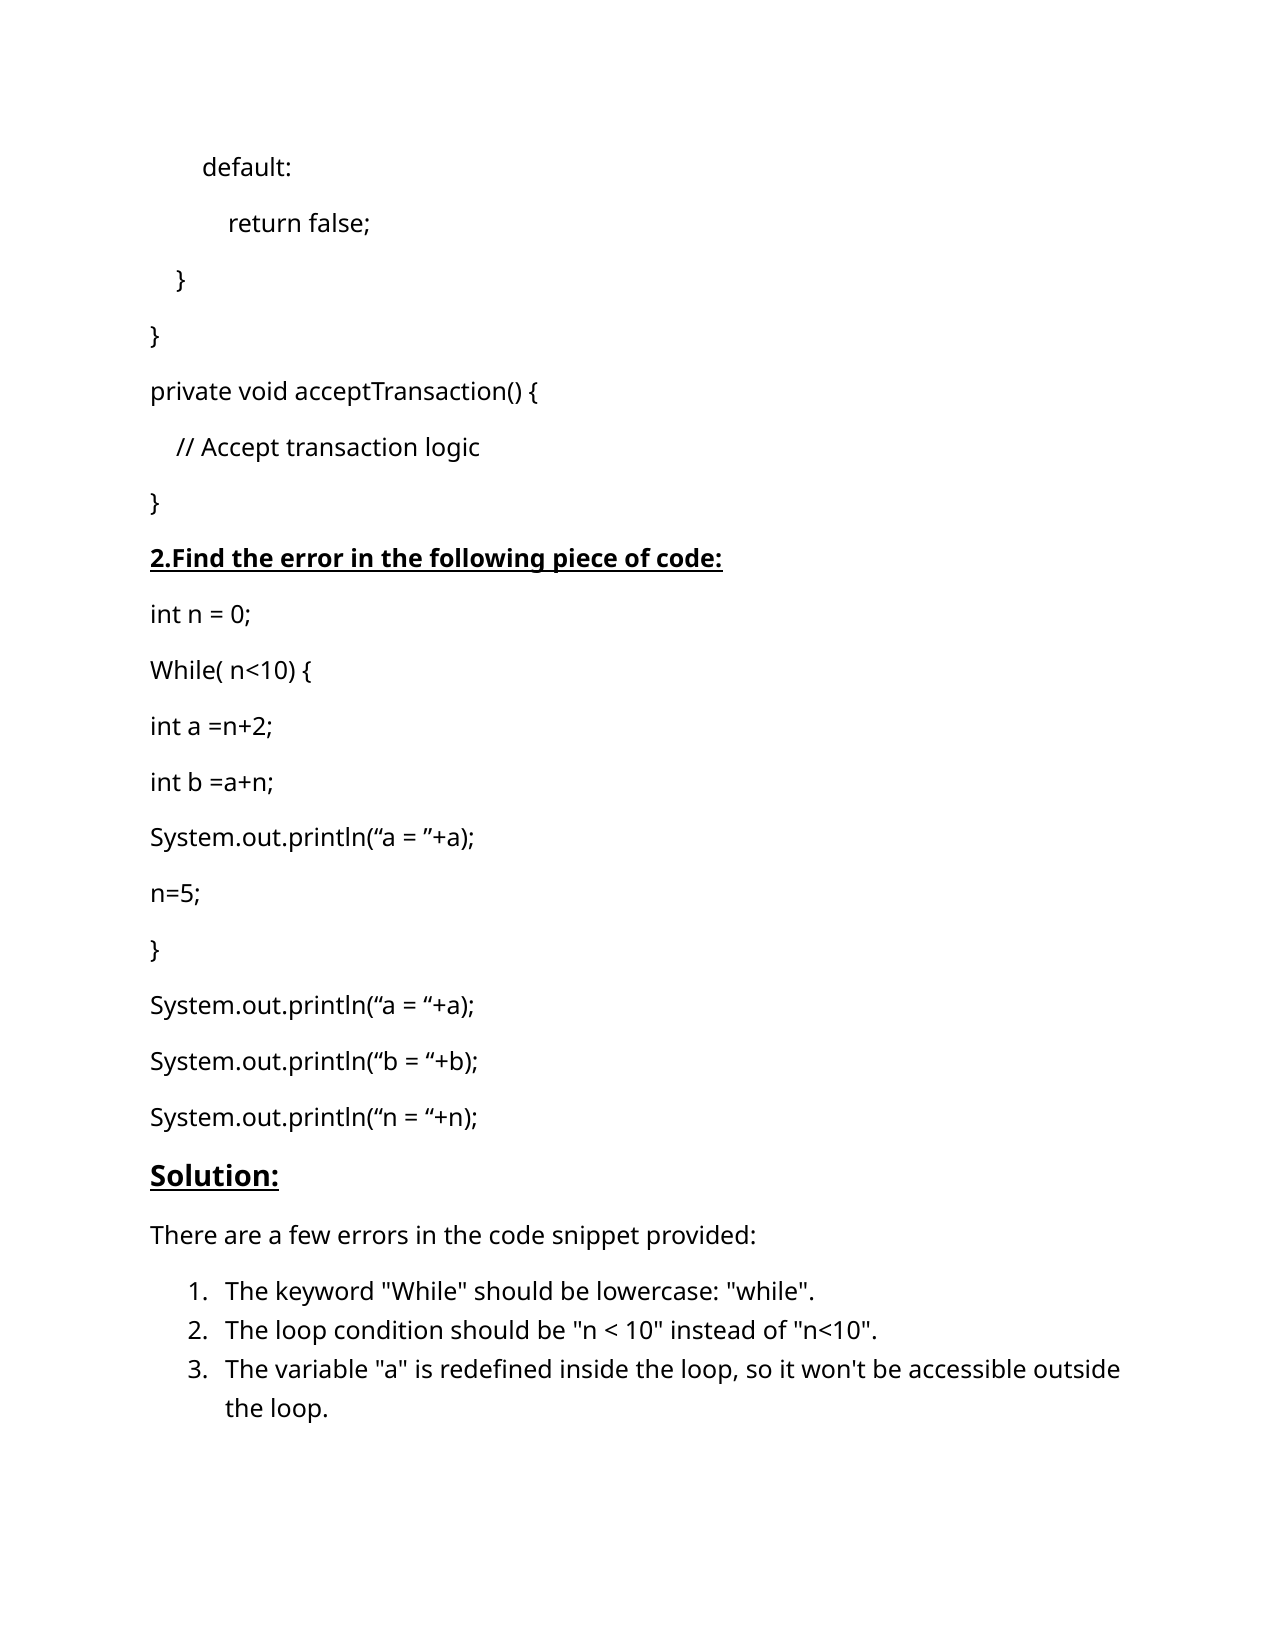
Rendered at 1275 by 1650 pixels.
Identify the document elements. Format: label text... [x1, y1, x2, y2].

text System.out.println(“b = “+b); [150, 1043, 1125, 1077]
text // Accept transaction logic [150, 429, 1125, 463]
text private void acceptTransaction() { [150, 373, 1125, 407]
text System.out.println(“n = “+n); [150, 1099, 1125, 1133]
text int n = 0; [150, 597, 1125, 631]
text int a =n+2; [150, 708, 1125, 742]
text return false; [150, 206, 1125, 240]
text n=5; [150, 876, 1125, 910]
text 2.Find the error in the following piece of code: [150, 541, 1125, 575]
text System.out.println(“a = ”+a); [150, 820, 1125, 854]
text int b =a+n; [150, 764, 1125, 798]
text While( n<10) { [150, 652, 1125, 687]
text } [150, 317, 1125, 352]
text } [150, 485, 1125, 519]
text } [150, 262, 1125, 296]
list The keyword "While" should be lowercase: "while". [187, 1273, 1125, 1307]
text System.out.println(“a = “+a); [150, 987, 1125, 1022]
text There are a few errors in the code snippet provided: [150, 1217, 1125, 1251]
text Solution: [150, 1155, 1125, 1195]
list The loop condition should be "n < 10" instead of "n<10". [187, 1312, 1125, 1346]
text } [150, 932, 1125, 966]
list The variable "a" is redefined inside the loop, so it won't be accessible outside the loop. [187, 1351, 1125, 1425]
text default: [150, 150, 1125, 184]
